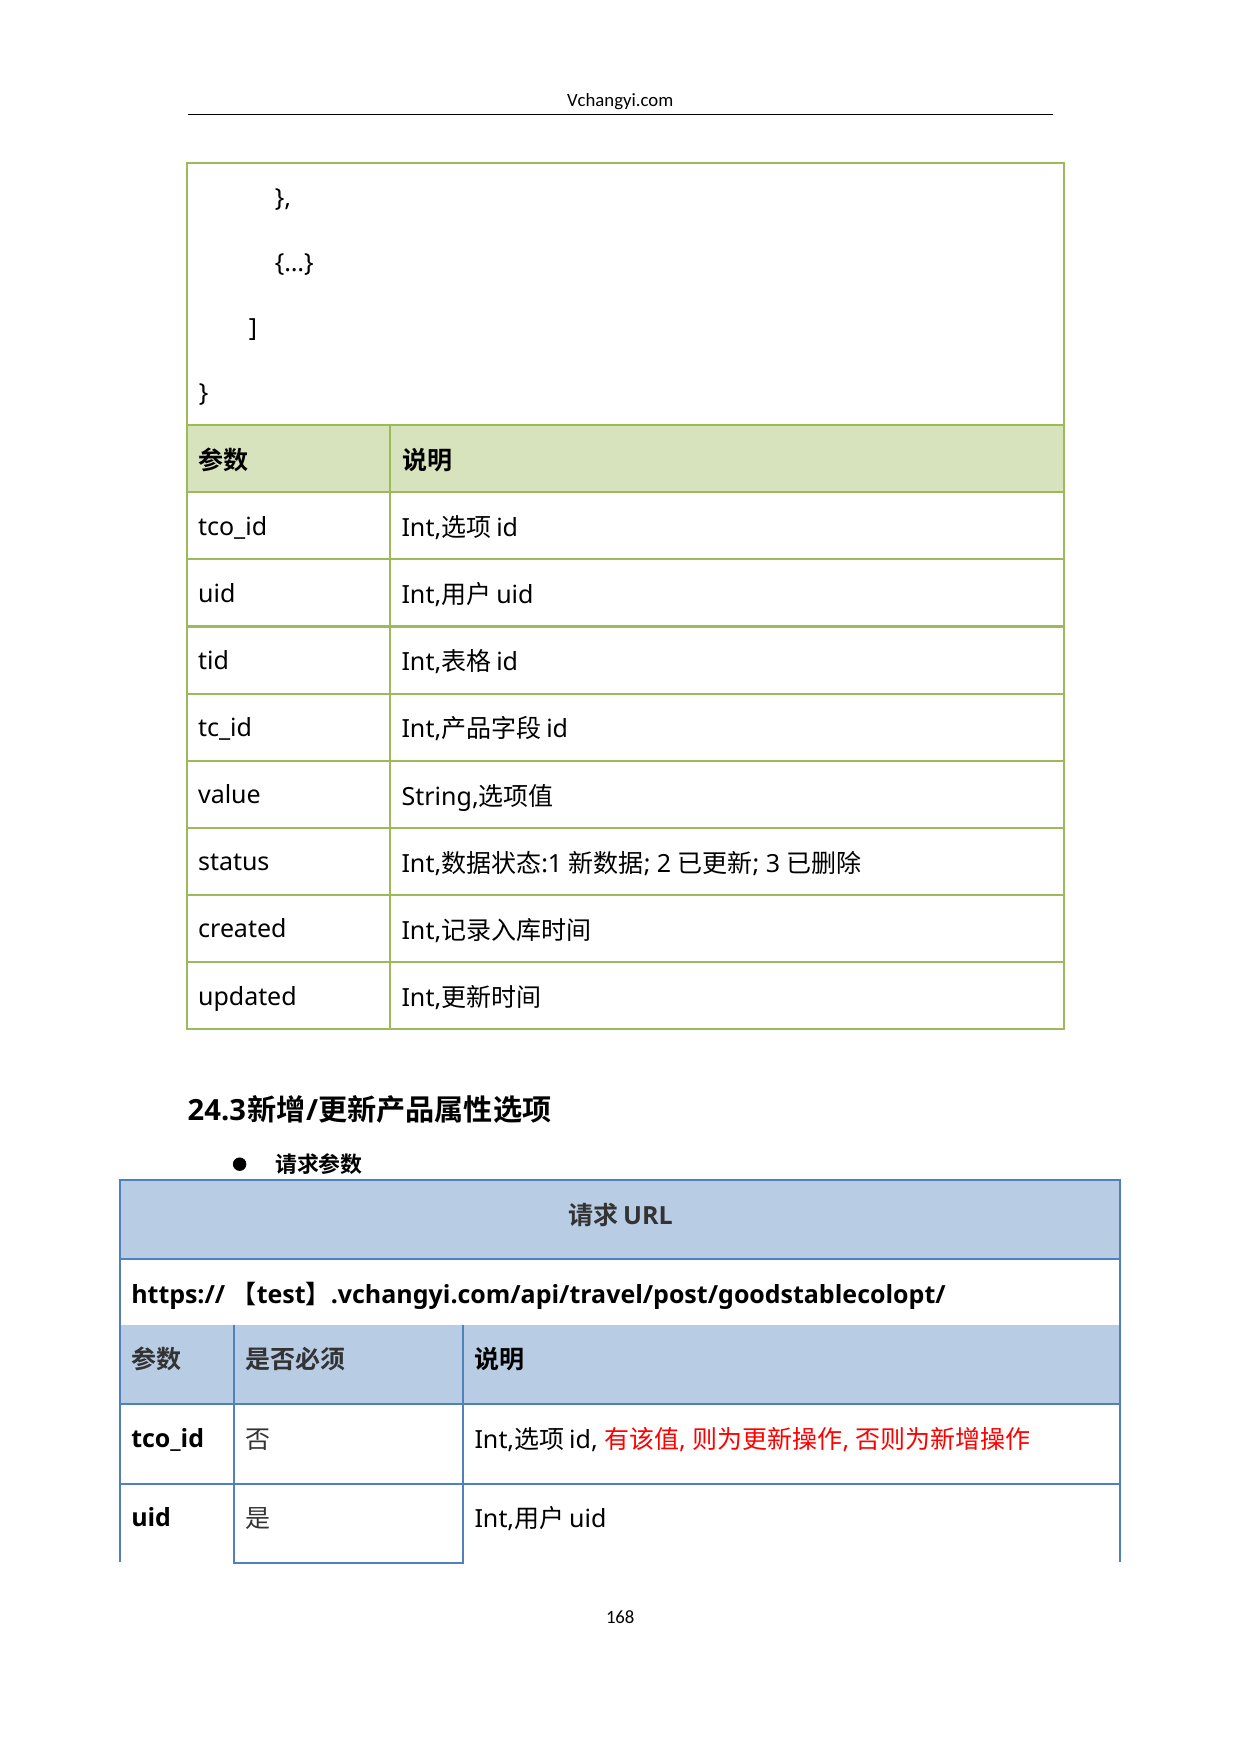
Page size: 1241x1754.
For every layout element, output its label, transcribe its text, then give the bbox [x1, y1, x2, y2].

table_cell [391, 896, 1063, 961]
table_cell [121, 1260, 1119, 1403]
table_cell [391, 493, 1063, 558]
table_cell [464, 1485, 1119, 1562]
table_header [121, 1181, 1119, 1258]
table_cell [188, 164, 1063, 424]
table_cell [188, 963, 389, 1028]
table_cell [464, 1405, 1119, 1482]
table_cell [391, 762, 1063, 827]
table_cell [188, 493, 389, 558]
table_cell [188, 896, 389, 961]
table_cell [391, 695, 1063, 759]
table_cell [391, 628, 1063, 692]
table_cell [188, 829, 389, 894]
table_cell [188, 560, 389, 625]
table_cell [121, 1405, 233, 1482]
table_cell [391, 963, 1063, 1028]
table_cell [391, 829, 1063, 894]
subtitle 新增/更新产品属性选项 [187, 1075, 1031, 1140]
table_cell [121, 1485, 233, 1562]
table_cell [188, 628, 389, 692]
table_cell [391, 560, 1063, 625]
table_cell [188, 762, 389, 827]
text 请求参数 [231, 1146, 1053, 1179]
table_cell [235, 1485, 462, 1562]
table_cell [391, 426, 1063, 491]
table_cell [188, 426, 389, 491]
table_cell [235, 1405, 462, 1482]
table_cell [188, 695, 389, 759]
